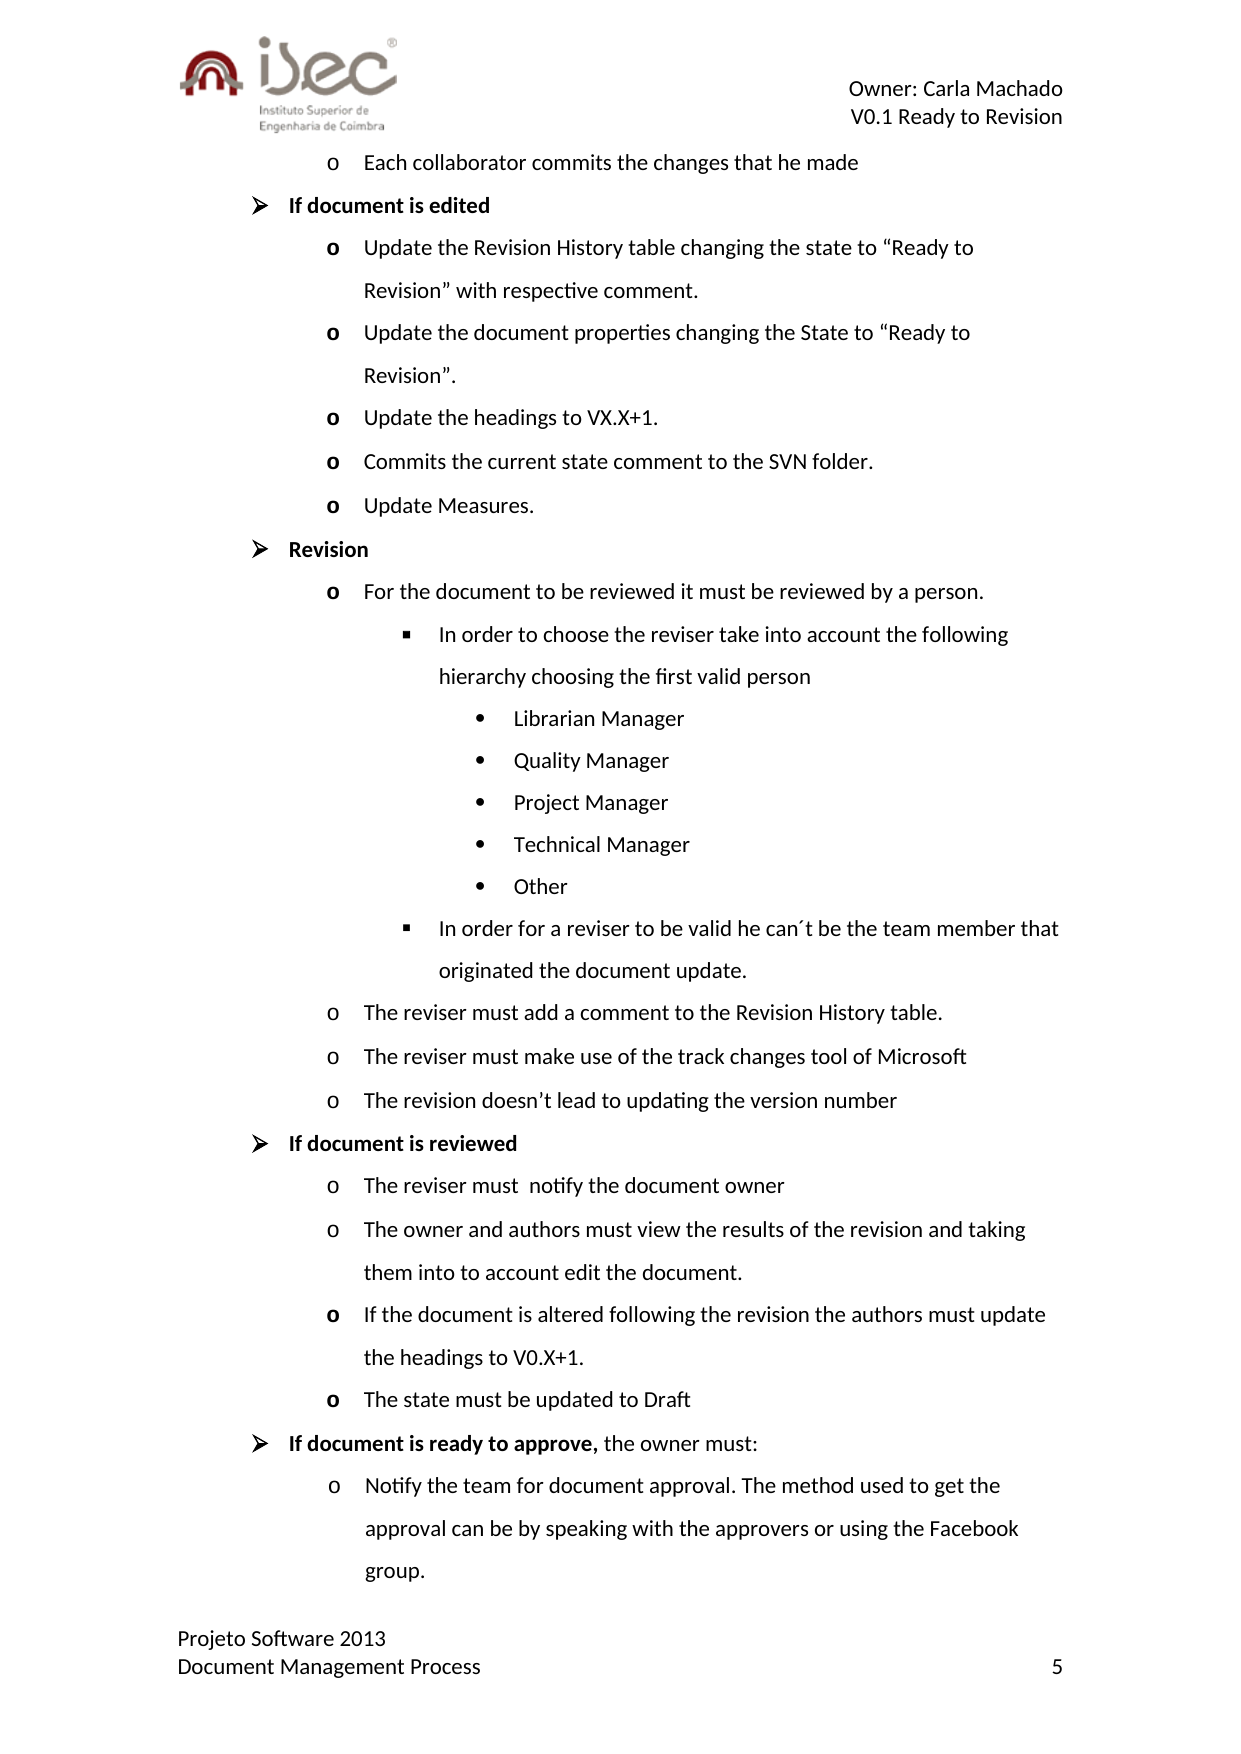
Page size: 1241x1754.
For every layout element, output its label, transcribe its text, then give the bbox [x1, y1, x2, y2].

list In order for a reviser to be valid he can´t be the team member that originated the document update. [401, 914, 1063, 984]
list The reviser must notify the document owner [326, 1172, 1063, 1201]
list The owner and authors must view the results of the revision and taking them into to account edit the document. [326, 1215, 1063, 1286]
list If document is ready to approve, the owner must: [251, 1429, 1063, 1457]
list If document is reviewed [251, 1129, 1063, 1158]
list Update Measures. [326, 491, 1063, 520]
list Librarian Manager [476, 704, 1063, 732]
list Other [476, 872, 1063, 900]
list Update the headings to VX.X+1. [326, 403, 1063, 433]
list For the document to be reviewed it must be reviewed by a person. [326, 577, 1063, 606]
list In order to choose the reviser take into account the following hierarchy choosing the first valid person [401, 621, 1063, 691]
list Update the document properties changing the State to “Ready to Revision”. [326, 318, 1063, 389]
list Notify the team for document approval. The method used to get the approval can be by speaking with the approvers or using the Facebook group. [327, 1471, 1063, 1584]
list Revision [251, 535, 1063, 563]
list The revision doesn’t lead to updating the version number [326, 1086, 1063, 1115]
list Quality Manager [476, 746, 1063, 774]
list If the document is altered following the revision the authors must update the headings to V0.X+1. [326, 1300, 1063, 1372]
list Update the Revision History table changing the state to “Ready to Revision” with respective comment. [326, 233, 1063, 304]
list Project Manager [476, 788, 1063, 816]
list If document is edited [251, 191, 1063, 219]
list Technical Manager [476, 830, 1063, 858]
list Each collaborator commits the changes that he made [326, 148, 1063, 177]
list The state must be updated to Draft [326, 1386, 1063, 1415]
picture [179, 36, 397, 135]
list The reviser must make use of the track changes tool of Microsoft [326, 1042, 1063, 1071]
list Commits the current state comment to the SVN folder. [326, 447, 1063, 476]
list The reviser must add a comment to the Revision History table. [326, 998, 1063, 1027]
